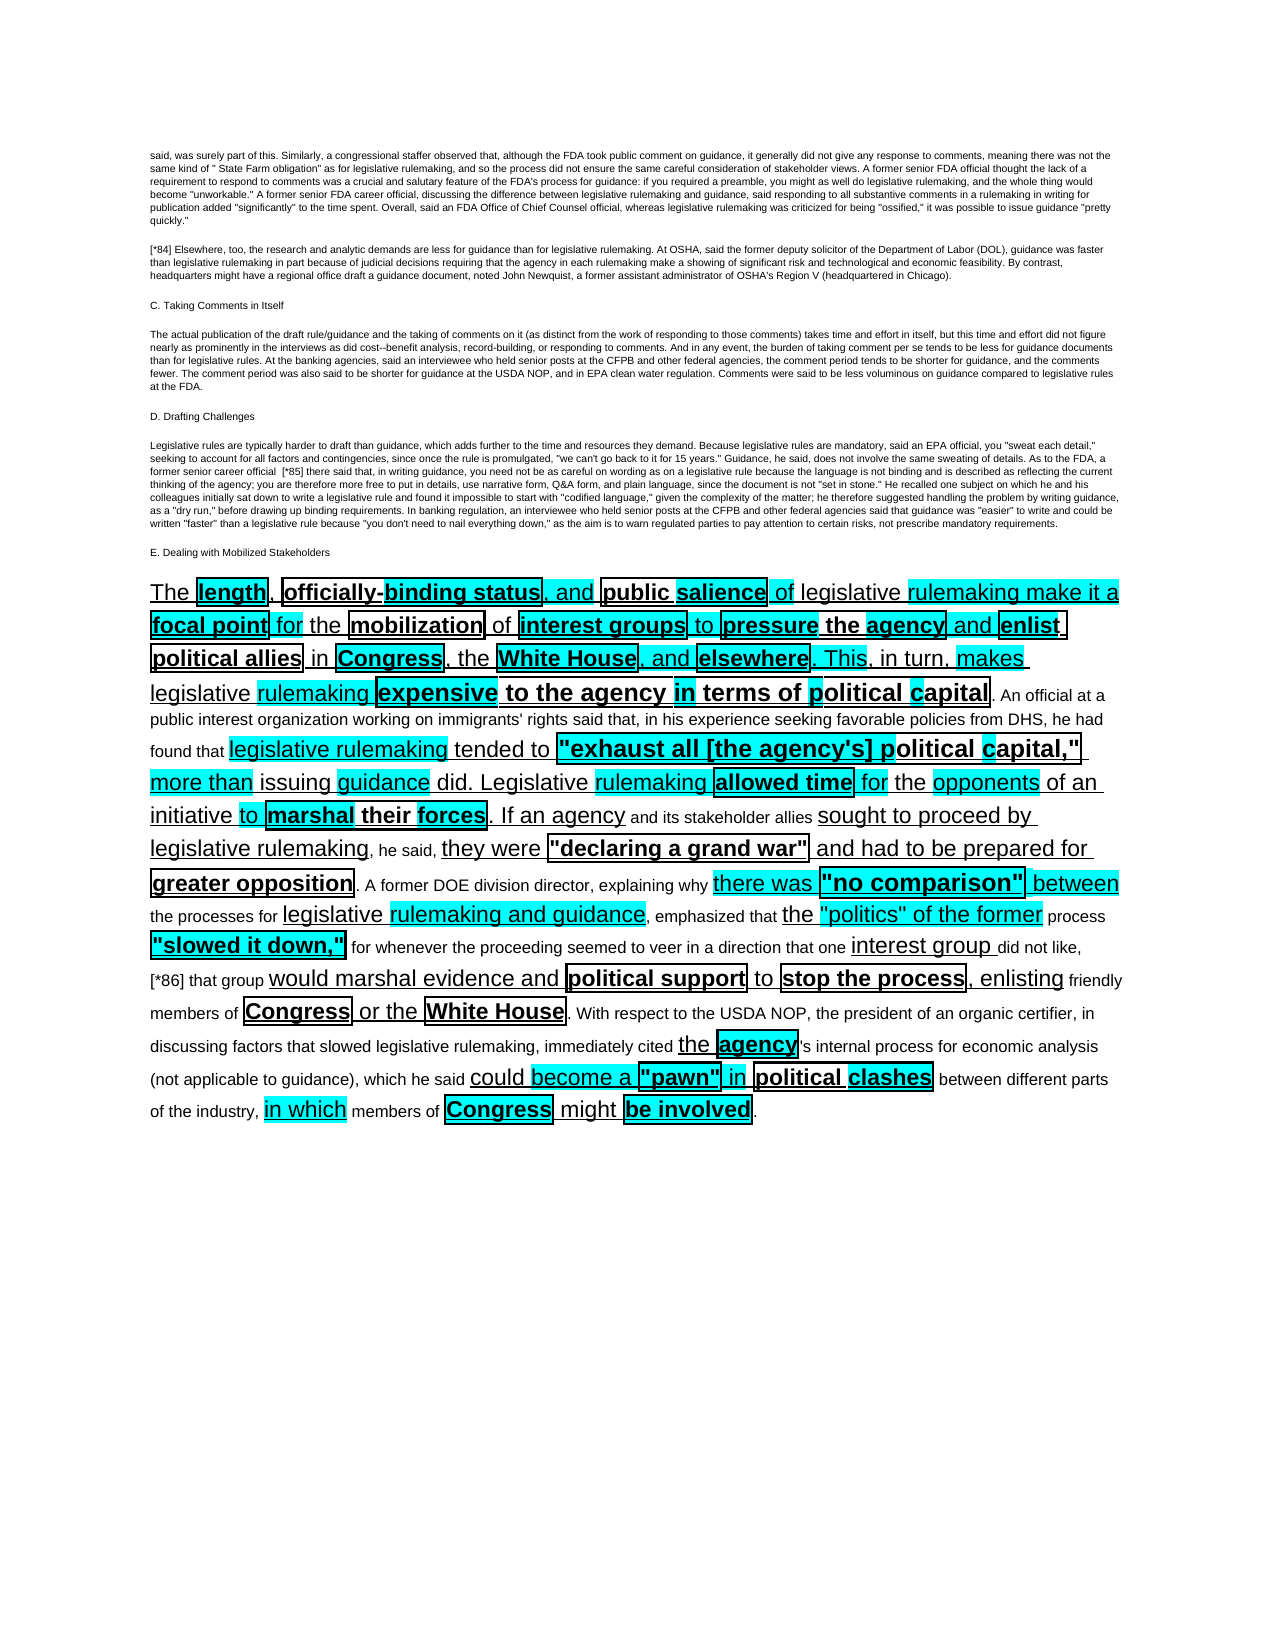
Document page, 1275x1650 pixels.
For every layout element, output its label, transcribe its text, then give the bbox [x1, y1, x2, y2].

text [150, 150, 1125, 227]
text [*84] Elsewhere, too, the research and analytic demands are less for guidance than for legislative rulemaking. At OSHA, said the former deputy solicitor of the Department of Labor (DOL), guidance was faster than legislative rulemaking in part because of judicial decisions requiring that the agency in each rulemaking make a showing of significant risk and technological and economic feasibility. By contrast, headquarters might have a regional office draft a guidance document, noted John Newquist, a former assistant administrator of OSHA's Region V (headquartered in Chicago). [150, 244, 1125, 282]
text C. Taking Comments in Itself [150, 299, 1125, 312]
text The actual publication of the draft rule/guidance and the taking of comments on it (as distinct from the work of responding to those comments) takes time and effort in itself, but this time and effort did not figure nearly as prominently in the interviews as did cost--benefit analysis, record-building, or responding to comments. And in any event, the burden of taking comment per se tends to be less for guidance documents than for legislative rules. At the banking agencies, said an interviewee who held senior posts at the CFPB and other federal agencies, the comment period tends to be shorter for guidance, and the comments fewer. The comment period was also said to be shorter for guidance at the USDA NOP, and in EPA clean water regulation. Comments were said to be less voluminous on guidance compared to legislative rules at the FDA. [150, 329, 1125, 393]
text The length, officially-binding status, and public salience of legislative rulemaking make it a focal point for the mobilization of interest groups to pressure the agency and enlist political allies in Congress, the White House, and elsewhere. This, in turn, makes legislative rulemaking expensive to the agency in terms of political capital. An official at a public interest organization working on immigrants' rights said that, in his experience seeking favorable policies from DHS, he had found that legislative rulemaking tended to "exhaust all [the agency's] political capital," more than issuing guidance did. Legislative rulemaking allowed time for the opponents of an initiative to marshal their forces. If an agency and its stakeholder allies sought to proceed by legislative rulemaking, he said, they were "declaring a grand war" and had to be prepared for greater opposition. A former DOE division director, explaining why there was "no comparison" between the processes for legislative rulemaking and guidance, emphasized that the "politics" of the former process "slowed it down," for whenever the proceeding seemed to veer in a direction that one interest group did not like, [*86] that group would marshal evidence and political support to stop the process, enlisting friendly members of Congress or the White House. With respect to the USDA NOP, the president of an organic certifier, in discussing factors that slowed legislative rulemaking, immediately cited the agency's internal process for economic analysis (not applicable to guidance), which he said could become a "pawn" in political clashes between different parts of the industry, in which members of Congress might be involved. [150, 577, 1125, 1125]
